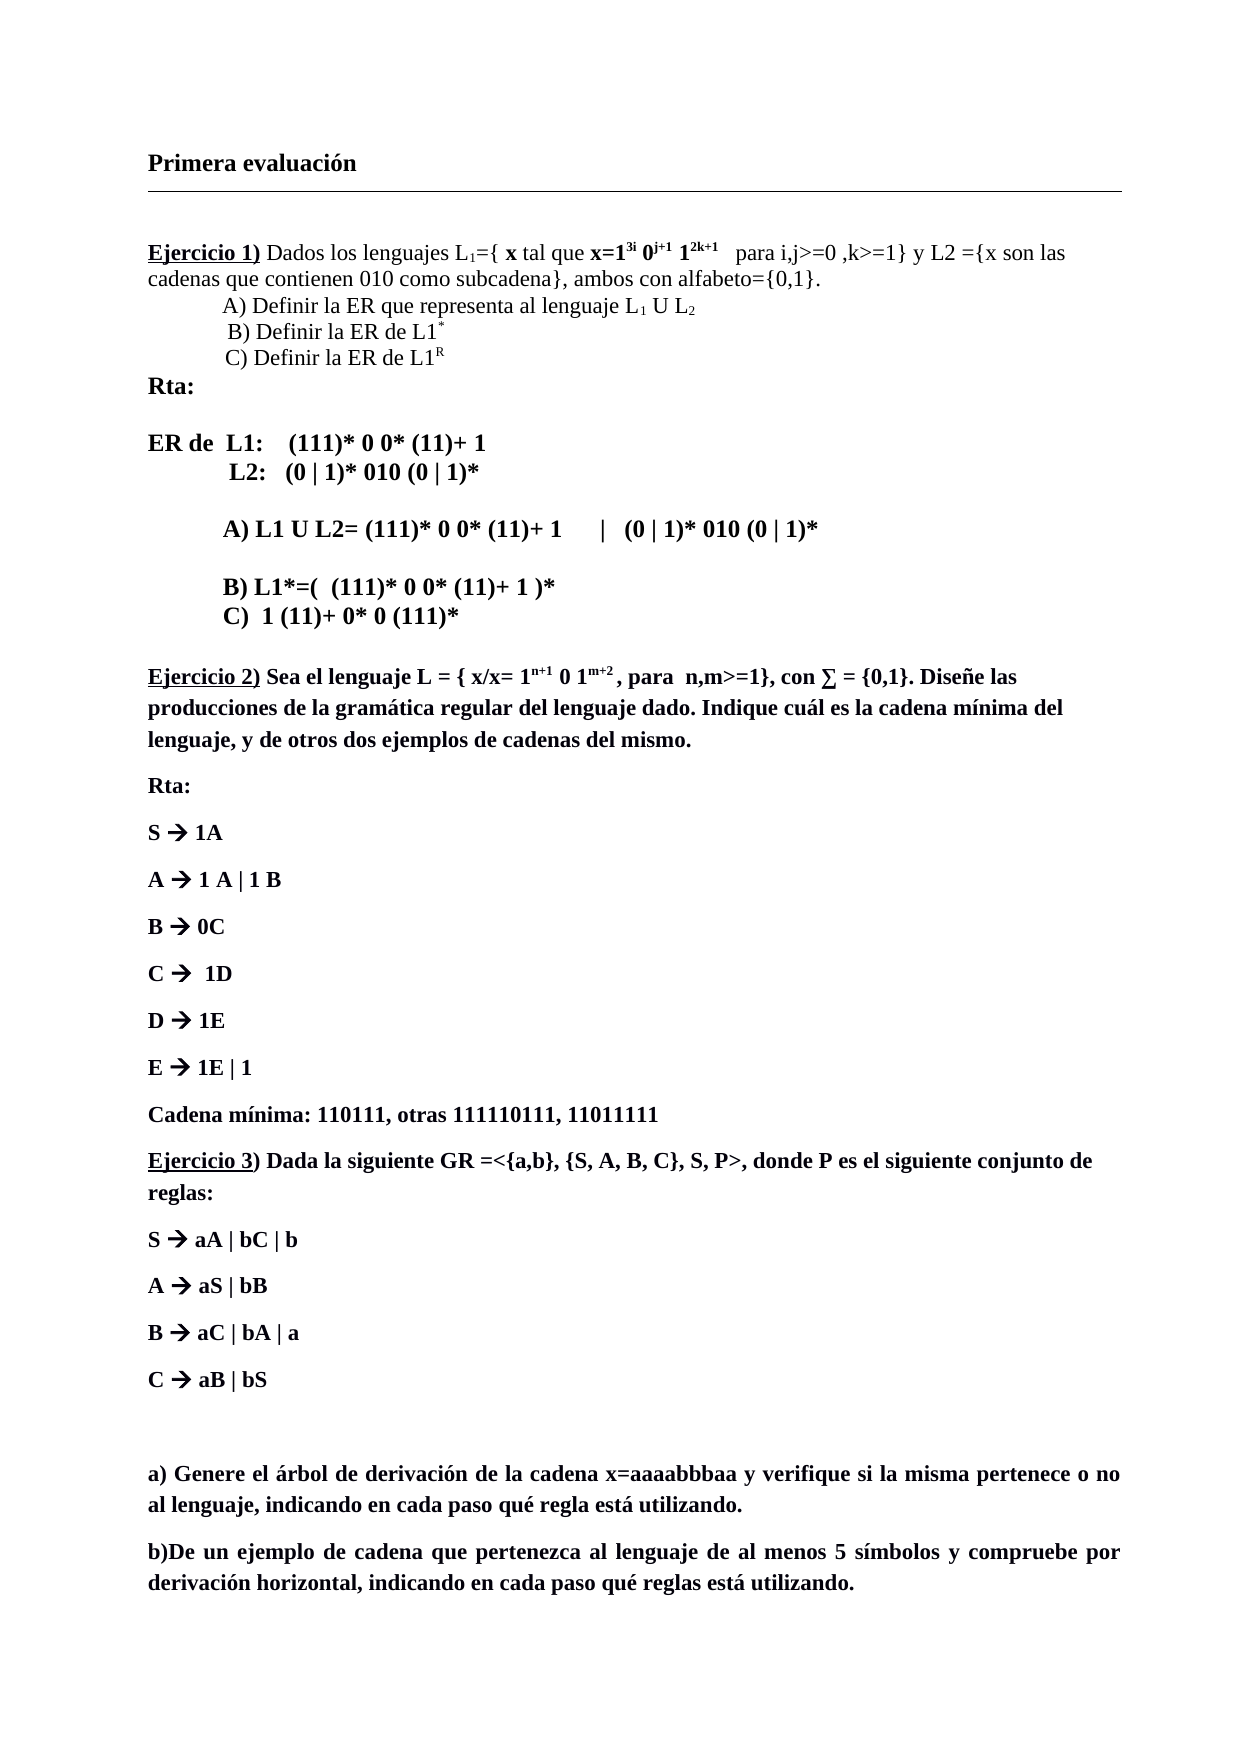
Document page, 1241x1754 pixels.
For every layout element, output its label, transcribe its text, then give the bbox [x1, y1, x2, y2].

text ER de L1: (111)* 0 0* (11)+ 1 [148, 428, 1122, 457]
list Ejercicio 2) Sea el lenguaje L = { x/x= 1n+1 0 1m+2 , para n,m>=1}, con ∑ = {0,1}. Diseñe las producciones de la gramática regular del lenguaje dado. Indique cuál es la cadena mínima del lenguaje, y de otros dos ejemplos de cadenas del mismo. [148, 658, 1122, 752]
list D  1E [148, 1002, 1122, 1033]
list C  1D [148, 955, 1122, 986]
text C) Definir la ER de L1R [221, 344, 1122, 371]
text A) L1 U L2= (111)* 0 0* (11)+ 1 | (0 | 1)* 010 (0 | 1)* [148, 514, 1122, 543]
text B) Definir la ER de L1* [221, 318, 1122, 344]
text L2: (0 | 1)* 010 (0 | 1)* [148, 457, 1122, 486]
text Rta: [148, 371, 1122, 399]
text C) 1 (11)+ 0* 0 (111)* [148, 601, 1122, 629]
text A) Definir la ER que representa al lenguaje L1 U L2 [148, 292, 1122, 318]
list S  aA | bC | b [148, 1221, 1122, 1252]
list S  1A [148, 814, 1122, 846]
text B) L1*=( (111)* 0 0* (11)+ 1 )* [148, 572, 1122, 601]
list Cadena mínima: 110111, otras 111110111, 11011111 [148, 1096, 1122, 1127]
text Ejercicio 1) Dados los lenguajes L1={ x tal que x=13i 0j+1 12k+1 para i,j>=0 ,k>=1} y L2 ={x son las cadenas que contienen 010 como subcadena}, ambos con alfabeto={0,1}. [148, 239, 1122, 292]
list Ejercicio 3) Dada la siguiente GR =<{a,b}, {S, A, B, C}, S, P>, donde P es el siguiente conjunto de reglas: [148, 1143, 1122, 1205]
list E  1E | 1 [148, 1049, 1122, 1080]
list A  aS | bB [148, 1268, 1122, 1299]
text Primera evaluación [148, 148, 1122, 191]
list Rta: [148, 768, 1122, 799]
list C  aB | bS [148, 1361, 1122, 1393]
list B  aC | bA | a [148, 1314, 1122, 1346]
list B  0C [148, 908, 1122, 939]
list a) Genere el árbol de derivación de la cadena x=aaaabbbaa y verifique si la misma pertenece o no al lenguaje, indicando en cada paso qué regla está utilizando. [148, 1455, 1122, 1518]
list b)De un ejemplo de cadena que pertenezca al lenguaje de al menos 5 símbolos y compruebe por derivación horizontal, indicando en cada paso qué reglas está utilizando. [148, 1533, 1122, 1596]
list A  1 A | 1 B [148, 861, 1122, 893]
